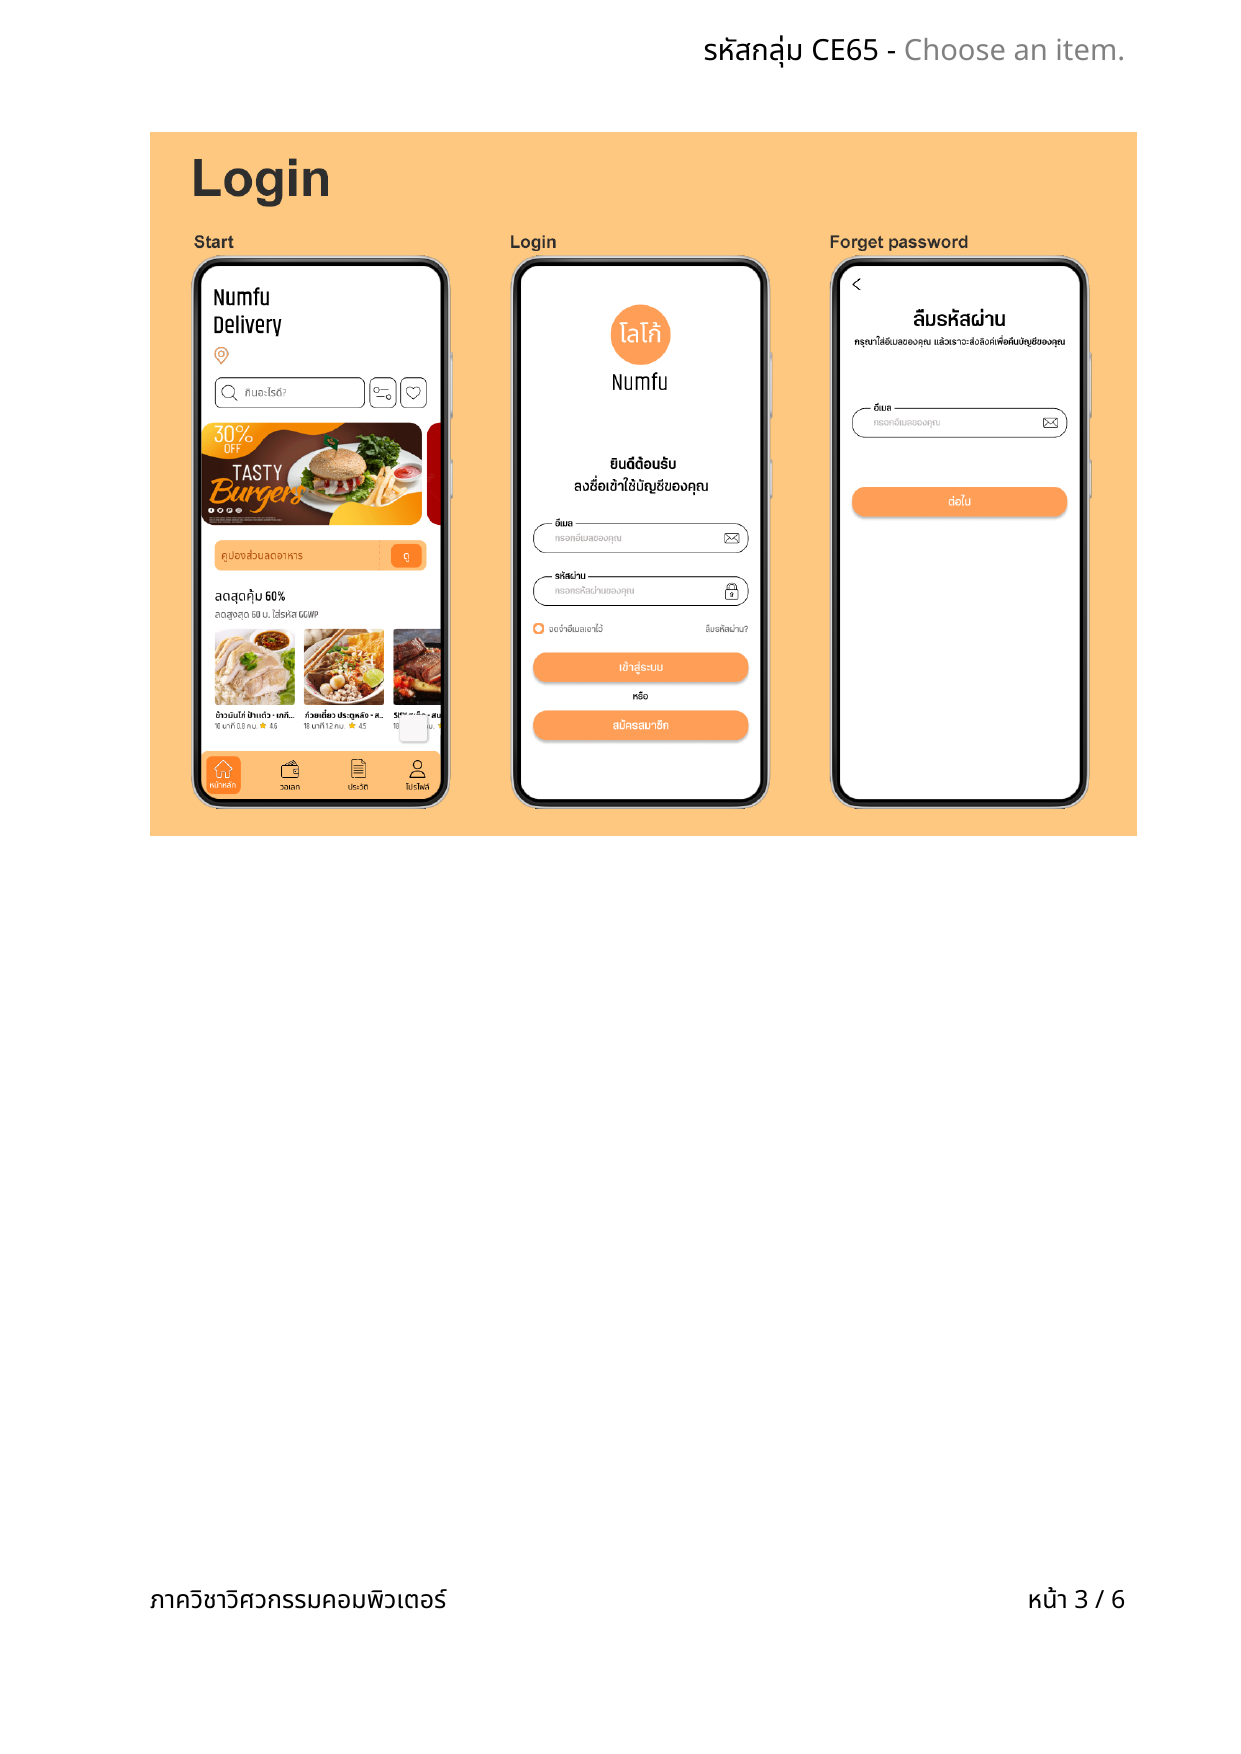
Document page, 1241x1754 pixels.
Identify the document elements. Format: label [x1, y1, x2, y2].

picture [150, 132, 1137, 836]
